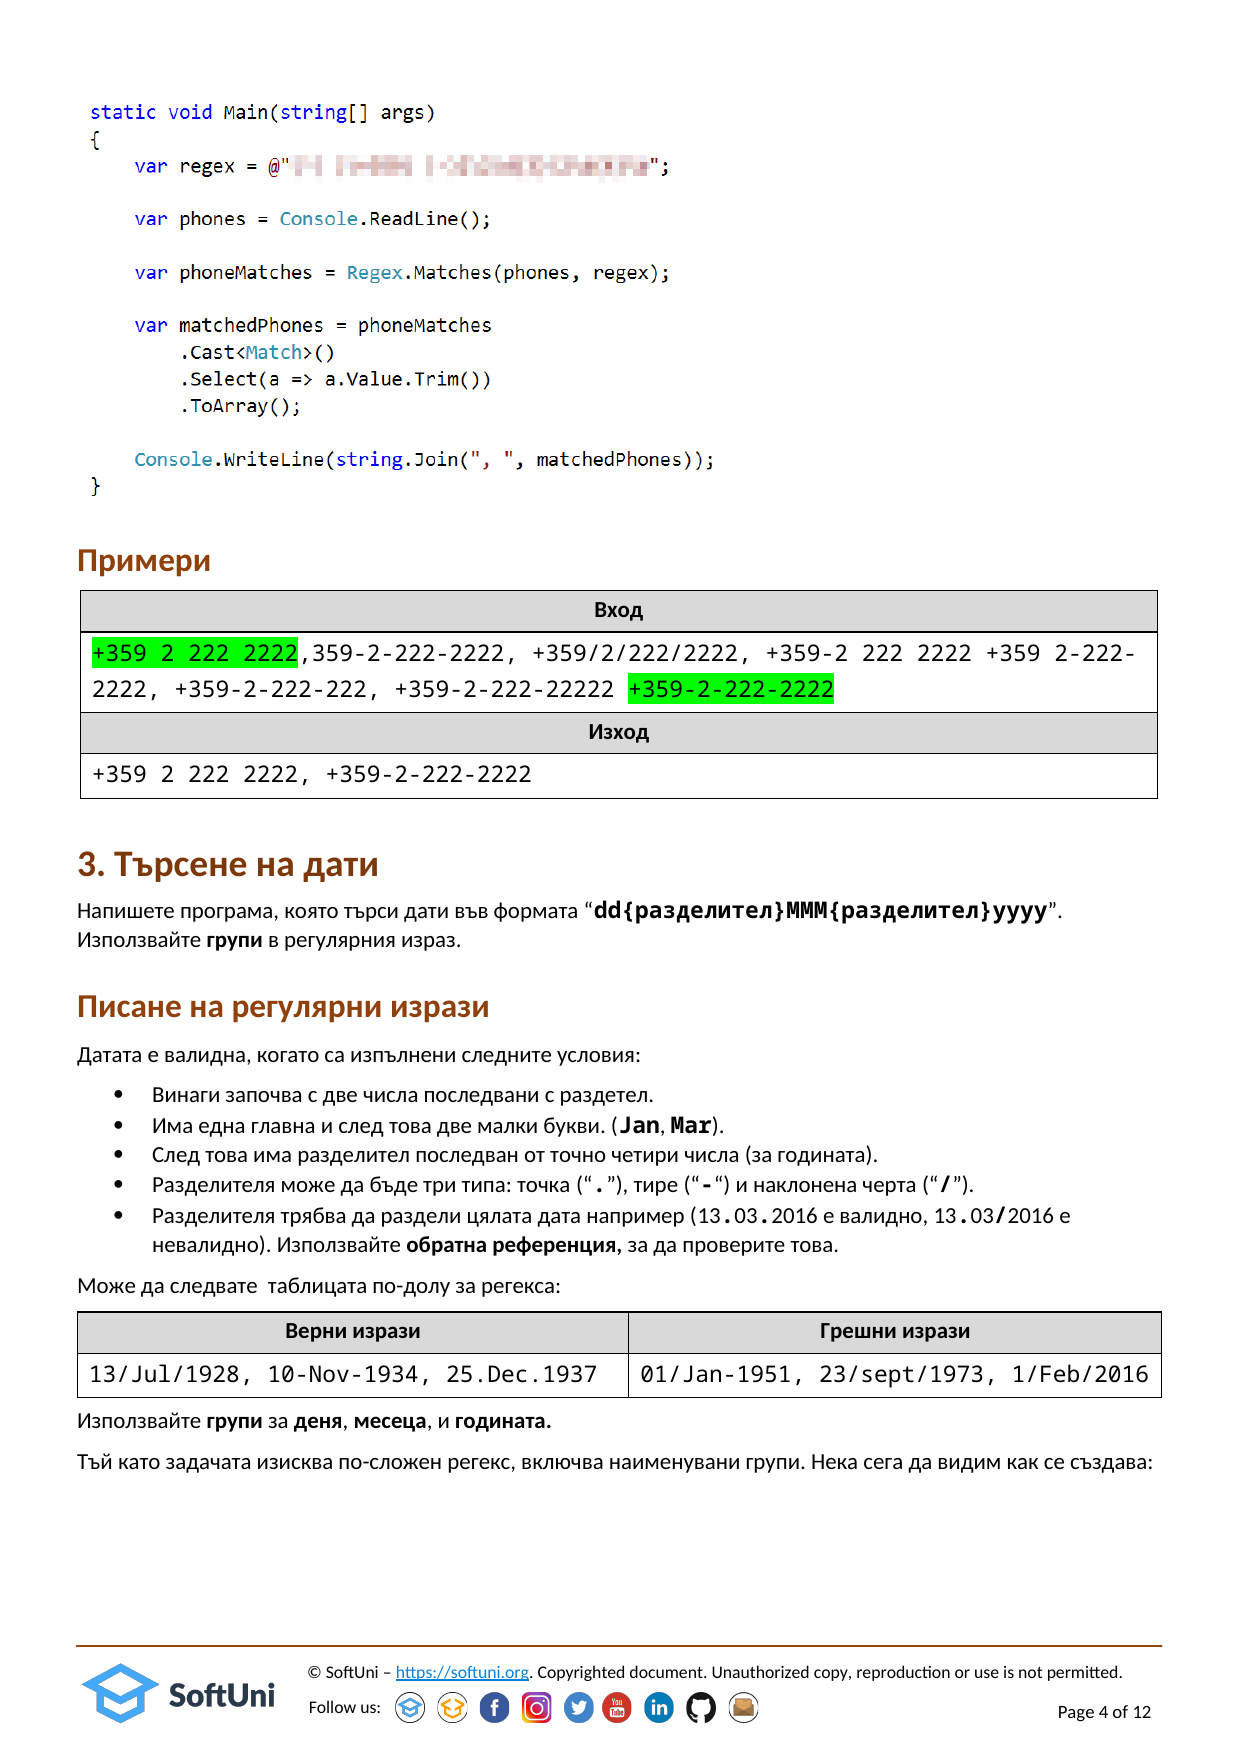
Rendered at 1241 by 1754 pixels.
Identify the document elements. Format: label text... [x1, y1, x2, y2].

picture [644, 1714, 653, 1723]
picture [658, 1705, 667, 1714]
picture [76, 95, 737, 508]
text Използвайте групи за деня, месеца, и годината. [77, 1406, 1163, 1434]
table_cell +359 2 222 2222, +359-2-222-2222 [81, 754, 1157, 797]
text Напишете програма, която търси дати във формата “dd{разделител}MMM{разделител}yyyy”. Използвайте групи в регулярния израз. [77, 894, 1163, 954]
table_cell 01/Jan-1951, 23/sept/1973, 1/Feb/2016 [629, 1354, 1161, 1397]
picture [644, 1692, 653, 1701]
picture [564, 1692, 594, 1723]
table_cell 13/Jul/1928, 10-Nov-1934, 25.Dec.1937 [78, 1354, 628, 1397]
list Има една главна и след това две малки букви. (Jan, Mar). [114, 1108, 1163, 1140]
picture [728, 1692, 759, 1723]
picture [437, 1692, 468, 1723]
picture [686, 1692, 716, 1723]
picture [395, 1692, 425, 1723]
picture [522, 1692, 552, 1723]
subtitle Търсене на дати [77, 840, 1163, 886]
table_header Вход [81, 591, 1157, 631]
table_cell Изход [81, 713, 1157, 753]
list Разделителя трябва да раздели цялата дата например (13.03.2016 е валидно, 13.03/2016 е невалидно). Използвайте обратна референция, за да проверите това. [114, 1199, 1163, 1258]
picture [479, 1692, 510, 1723]
table_cell +359 2 222 2222,359-2-222-2222, +359/2/222/2222, +359-2 222 2222 +359 2-222-2222, +359-2-222-222, +359-2-222-22222 +359-2-222-2222 [81, 633, 1157, 712]
table_header Грешни изрази [629, 1313, 1161, 1353]
text Датата е валидна, когато са изпълнени следните условия: [77, 1040, 1163, 1068]
list След това има разделител последван от точно четири числа (за годината). [114, 1140, 1163, 1168]
subtitle Примери [77, 539, 1163, 580]
subtitle Писане на регулярни изрази [77, 985, 1163, 1026]
picture [75, 1658, 281, 1729]
list Винаги започва с две числа последвани с раздетел. [114, 1081, 1163, 1108]
list Разделителя може да бъде три типа: точка (“.”), тире (“-“) и наклонена черта (“/”). [114, 1168, 1163, 1199]
picture [602, 1692, 632, 1723]
text Може да следвате таблицата по-долу за регекса: [77, 1271, 1163, 1299]
table_header Верни изрази [78, 1313, 628, 1353]
picture [665, 1714, 674, 1723]
picture [665, 1692, 674, 1701]
text Тъй като задачата изисква по-сложен регекс, включва наименувани групи. Нека сега да видим как се създава: [77, 1447, 1163, 1475]
